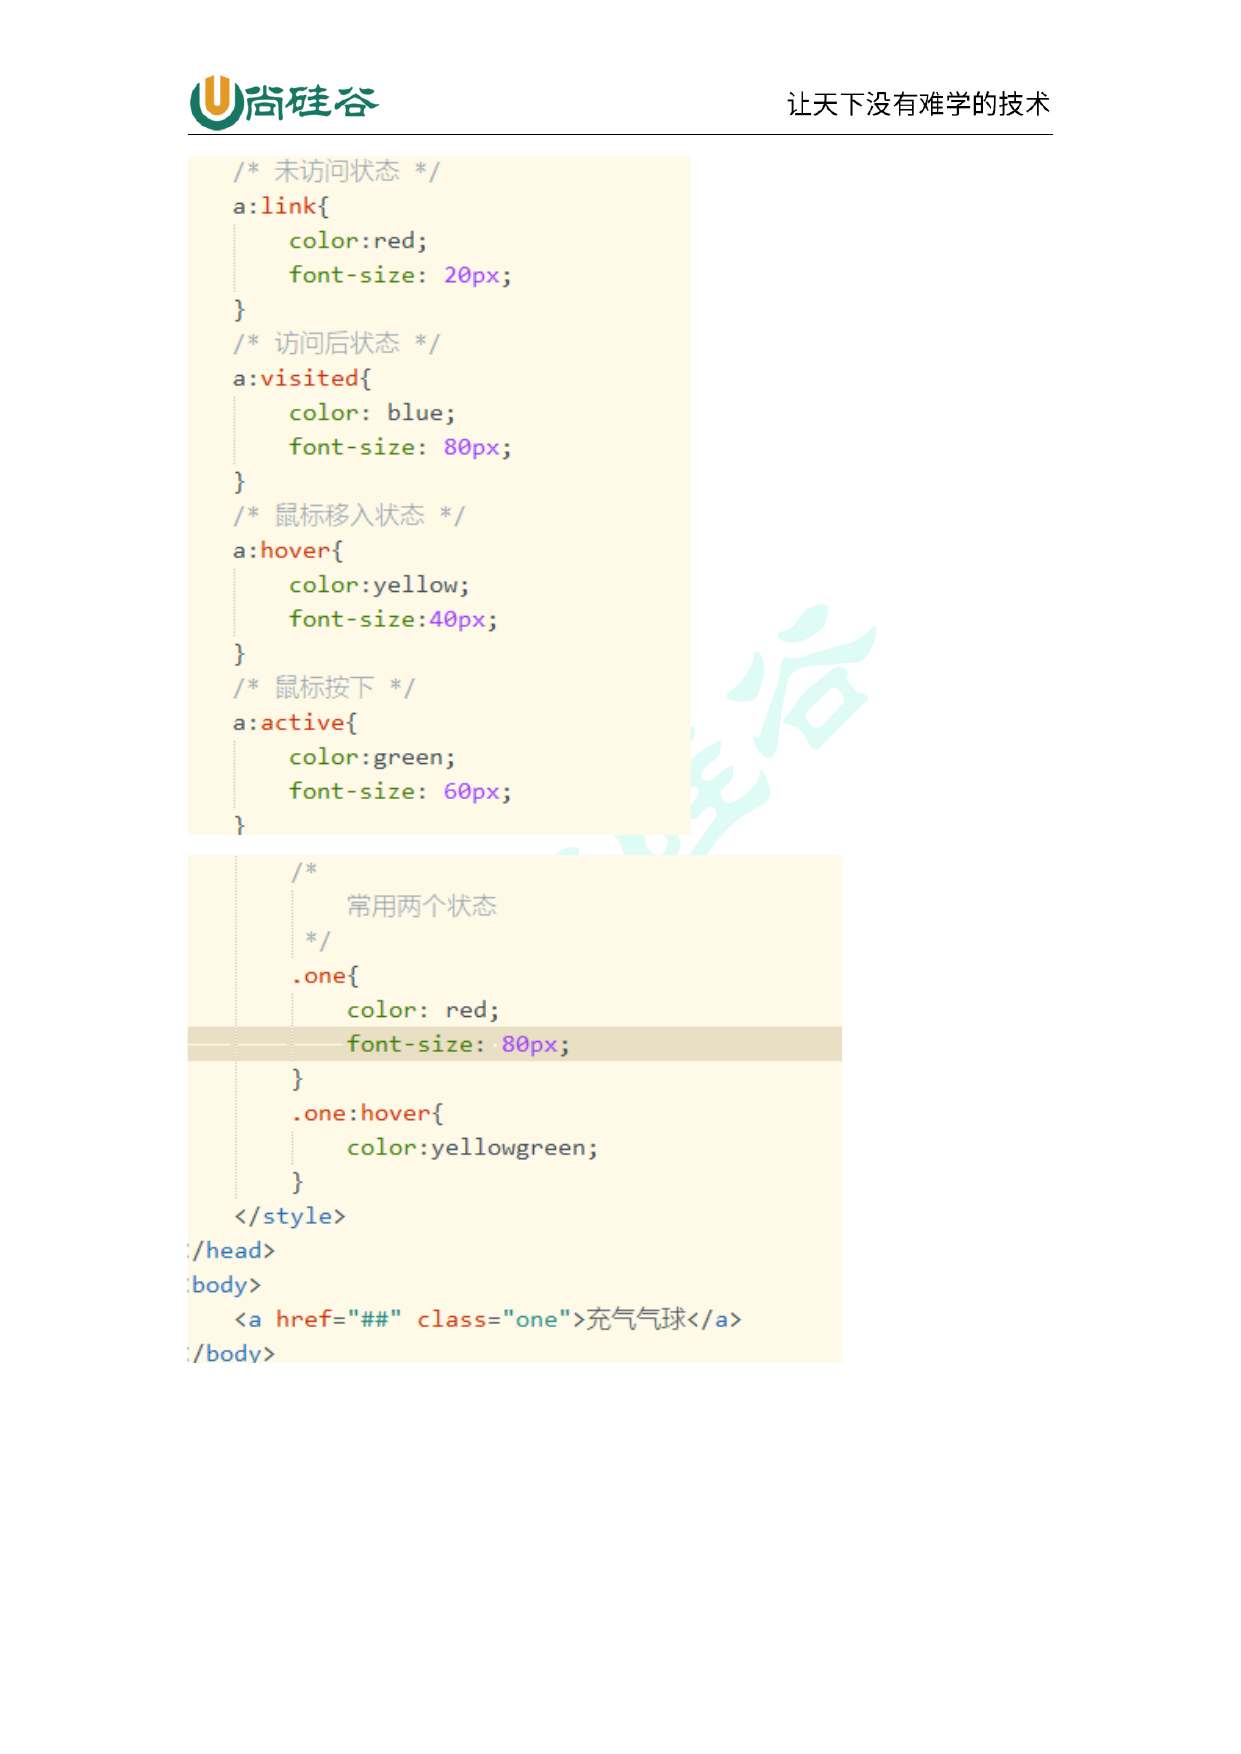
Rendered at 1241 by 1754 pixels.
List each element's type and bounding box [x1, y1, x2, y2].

picture [187, 73, 1053, 132]
picture [187, 855, 843, 1363]
picture [187, 156, 691, 835]
